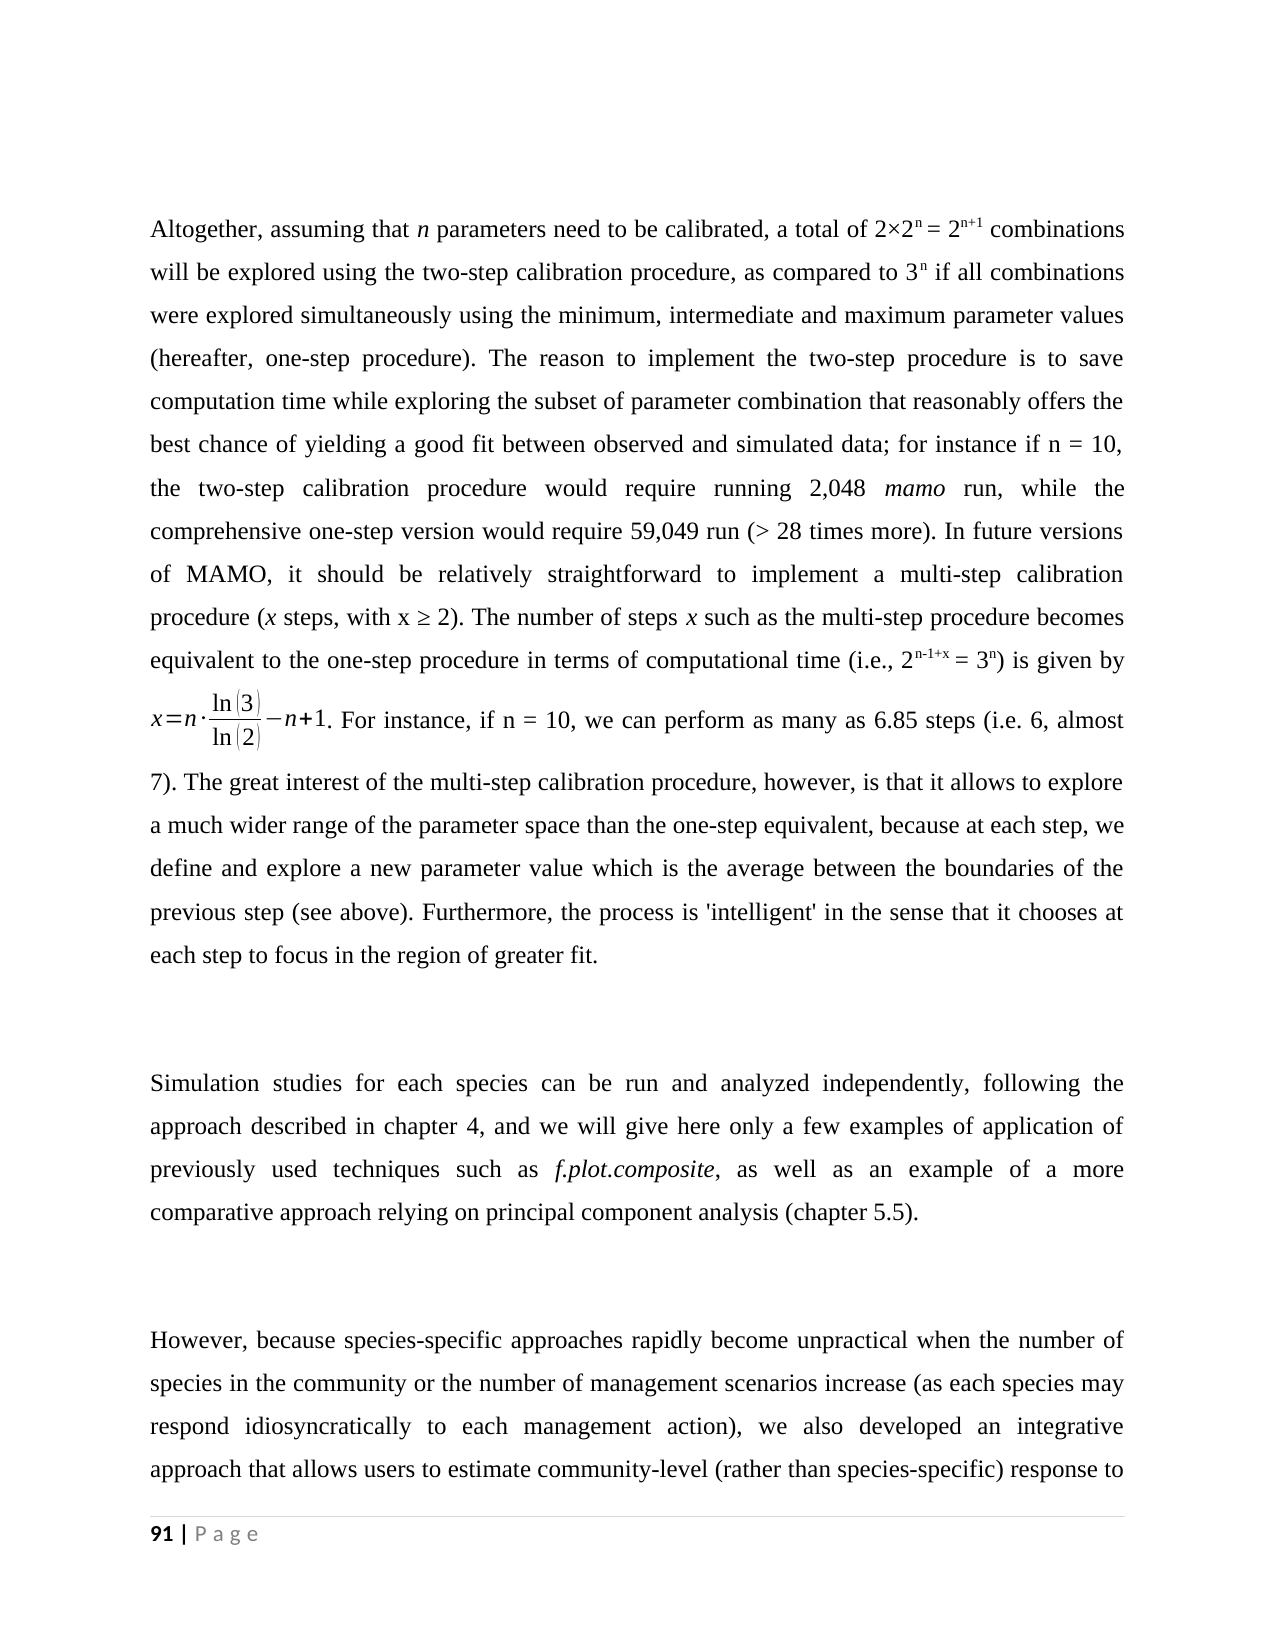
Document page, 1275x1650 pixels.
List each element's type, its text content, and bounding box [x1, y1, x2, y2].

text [150, 1325, 1125, 1483]
text Altogether, assuming that n parameters need to be calibrated, a total of 2×2n = 2n+1 combinations will be explored using the two-step calibration procedure, as compared to 3n if all combinations were explored simultaneously using the minimum, intermediate and maximum parameter values (hereafter, one-step procedure). The reason to implement the two-step procedure is to save computation time while exploring the subset of parameter combination that reasonably offers the best chance of yielding a good fit between observed and simulated data; for instance if n = 10, the two-step calibration procedure would require running 2,048 mamo run, while the comprehensive one-step version would require 59,049 run (> 28 times more). In future versions of MAMO, it should be relatively straightforward to implement a multi-step calibration procedure (x steps, with x ≥ 2). The number of steps x such as the multi-step procedure becomes equivalent to the one-step procedure in terms of computational time (i.e., 2n-1+x = 3n) is given by . For instance, if n = 10, we can perform as many as 6.85 steps (i.e. 6, almost 7). The great interest of the multi-step calibration procedure, however, is that it allows to explore a much wider range of the parameter space than the one-step equivalent, because at each step, we define and explore a new parameter value which is the average between the boundaries of the previous step (see above). Furthermore, the process is 'intelligent' in the sense that it chooses at each step to focus in the region of greater fit. [150, 214, 1125, 968]
text Simulation studies for each species can be run and analyzed independently, following the approach described in chapter 4, and we will give here only a few examples of application of previously used techniques such as f.plot.composite, as well as an example of a more comparative approach relying on principal component analysis (chapter 5.5). [150, 1068, 1125, 1226]
